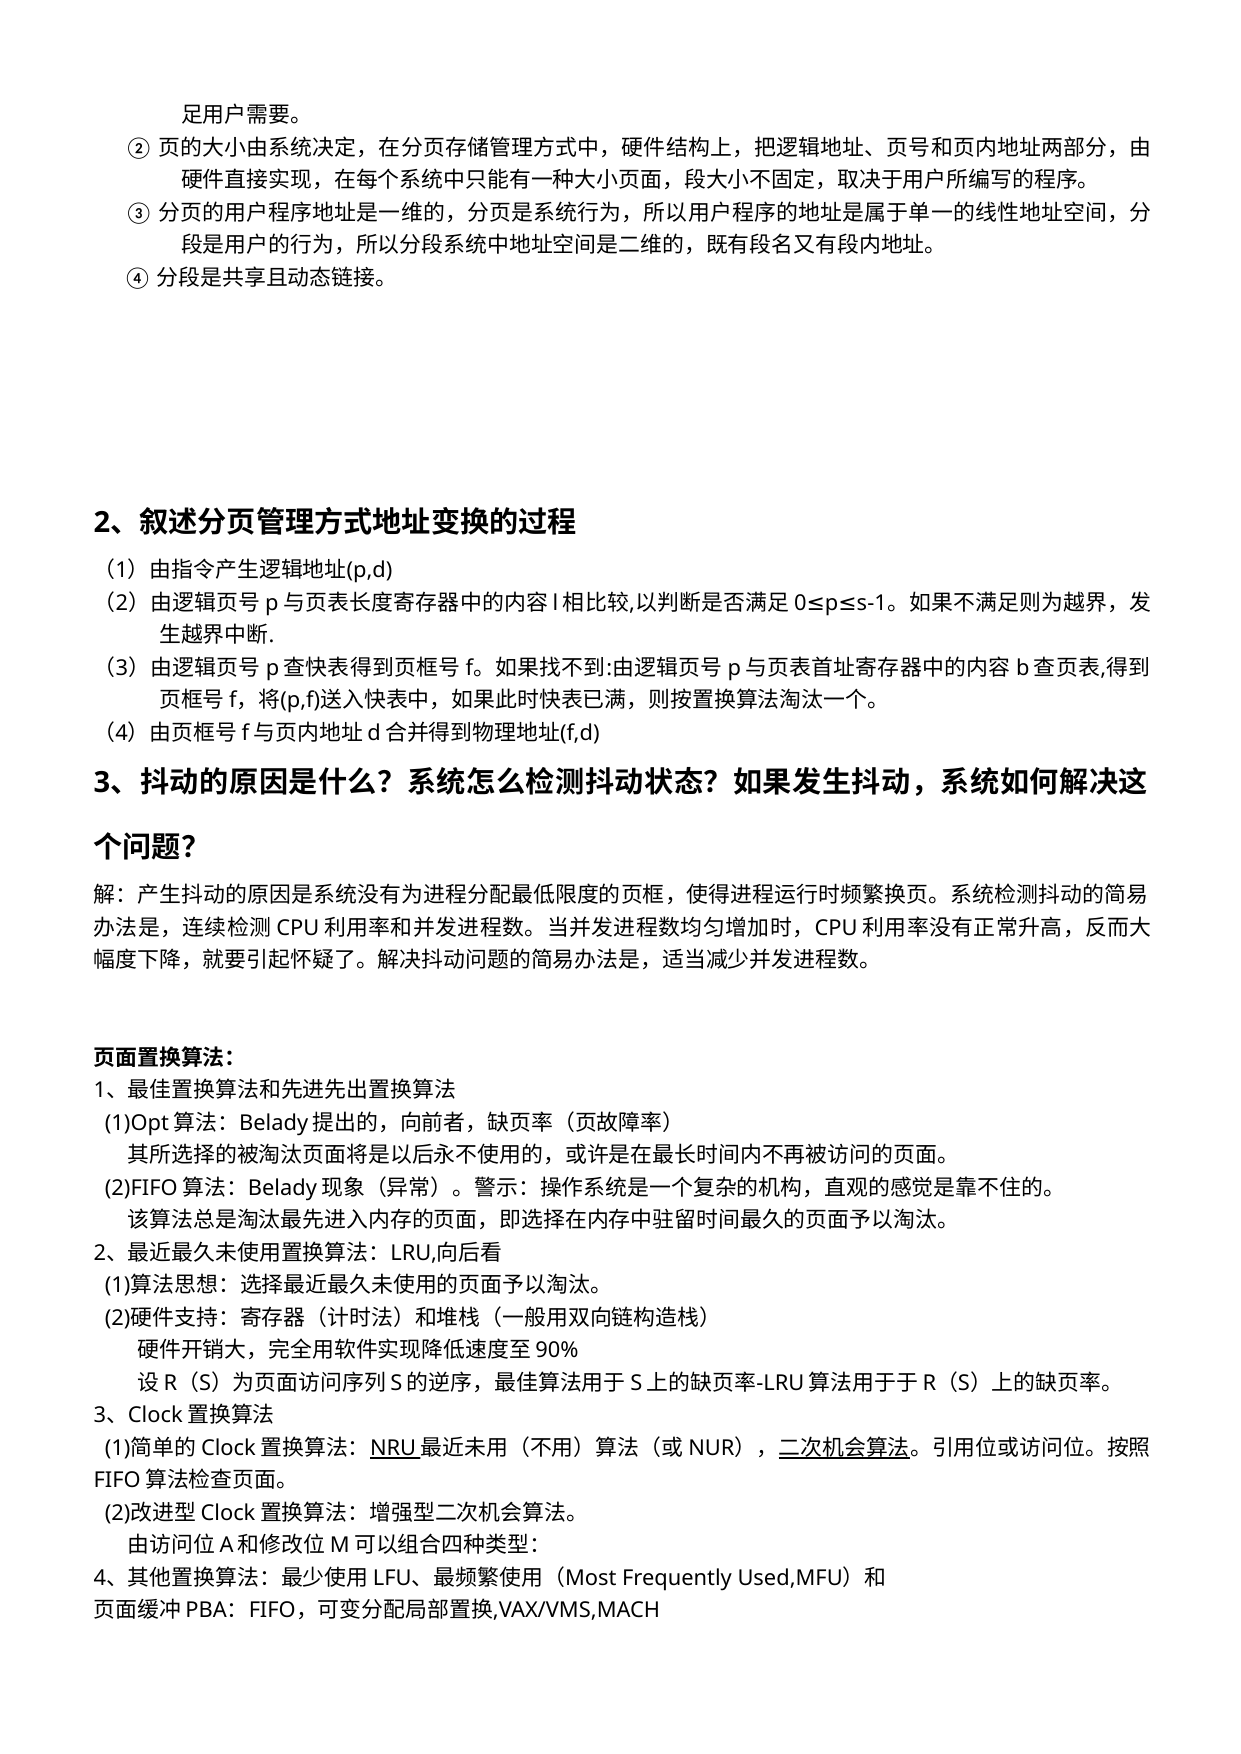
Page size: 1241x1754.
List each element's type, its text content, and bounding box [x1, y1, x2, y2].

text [93, 97, 1152, 129]
text ④分段是共享且动态链接。 [93, 259, 1152, 292]
text 页面置换算法： [93, 1039, 1152, 1072]
text 2、最近最久未使用置换算法：LRU,向后看 [93, 1234, 1152, 1267]
text （3）由逻辑页号p查快表得到页框号f。如果找不到:由逻辑页号p与页表首址寄存器中的内容b查页表,得到页框号f，将(p,f)送入快表中，如果此时快表已满，则按置换算法淘汰一个。 [93, 649, 1152, 714]
text （1）由指令产生逻辑地址(p,d) [93, 552, 1152, 584]
text 页面缓冲PBA：FIFO，可变分配局部置换,VAX/VMS,MACH [93, 1592, 1152, 1624]
text (1)算法思想：选择最近最久未使用的页面予以淘汰。 [93, 1267, 1152, 1299]
text （4）由页框号f与页内地址d合并得到物理地址(f,d) [93, 714, 1152, 747]
text 解：产生抖动的原因是系统没有为进程分配最低限度的页框，使得进程运行时频繁换页。系统检测抖动的简易办法是，连续检测CPU利用率和并发进程数。当并发进程数均匀增加时，CPU利用率没有正常升高，反而大幅度下降，就要引起怀疑了。解决抖动问题的简易办法是，适当减少并发进程数。 [93, 877, 1152, 974]
text 3、抖动的原因是什么？系统怎么检测抖动状态？如果发生抖动，系统如何解决这个问题？ [93, 747, 1152, 877]
text 硬件开销大，完全用软件实现降低速度至90% [93, 1332, 1152, 1364]
text 4、其他置换算法：最少使用LFU、最频繁使用（Most Frequently Used,MFU）和 [93, 1559, 1152, 1592]
text (1)简单的Clock置换算法：NRU最近未用（不用）算法（或NUR），二次机会算法。引用位或访问位。按照FIFO算法检查页面。 [93, 1429, 1152, 1494]
text (2)硬件支持：寄存器（计时法）和堆栈（一般用双向链构造栈） [93, 1299, 1152, 1332]
text 3、Clock置换算法 [93, 1397, 1152, 1429]
text （2）由逻辑页号p与页表长度寄存器中的内容l相比较,以判断是否满足0≤p≤s-1。如果不满足则为越界，发生越界中断. [93, 584, 1152, 649]
text ③分页的用户程序地址是一维的，分页是系统行为，所以用户程序的地址是属于单一的线性地址空间，分段是用户的行为，所以分段系统中地址空间是二维的，既有段名又有段内地址。 [93, 194, 1152, 259]
text 设R（S）为页面访问序列S的逆序，最佳算法用于 S上的缺页率-LRU算法用于于R（S）上的缺页率。 [93, 1364, 1152, 1397]
text (2)FIFO算法：Belady现象（异常）。警示：操作系统是一个复杂的机构，直观的感觉是靠不住的。 [93, 1169, 1152, 1202]
text (1)Opt算法：Belady提出的，向前者，缺页率（页故障率） [93, 1104, 1152, 1137]
text ②页的大小由系统决定，在分页存储管理方式中，硬件结构上，把逻辑地址、页号和页内地址两部分，由硬件直接实现，在每个系统中只能有一种大小页面，段大小不固定，取决于用户所编写的程序。 [93, 129, 1152, 194]
text 2、叙述分页管理方式地址变换的过程 [93, 487, 1152, 552]
text 由访问位A和修改位M可以组合四种类型： [93, 1527, 1152, 1559]
text 该算法总是淘汰最先进入内存的页面，即选择在内存中驻留时间最久的页面予以淘汰。 [93, 1202, 1152, 1234]
text 其所选择的被淘汰页面将是以后永不使用的，或许是在最长时间内不再被访问的页面。 [93, 1137, 1152, 1169]
text (2)改进型Clock置换算法：增强型二次机会算法。 [93, 1494, 1152, 1527]
text 1、最佳置换算法和先进先出置换算法 [93, 1072, 1152, 1104]
